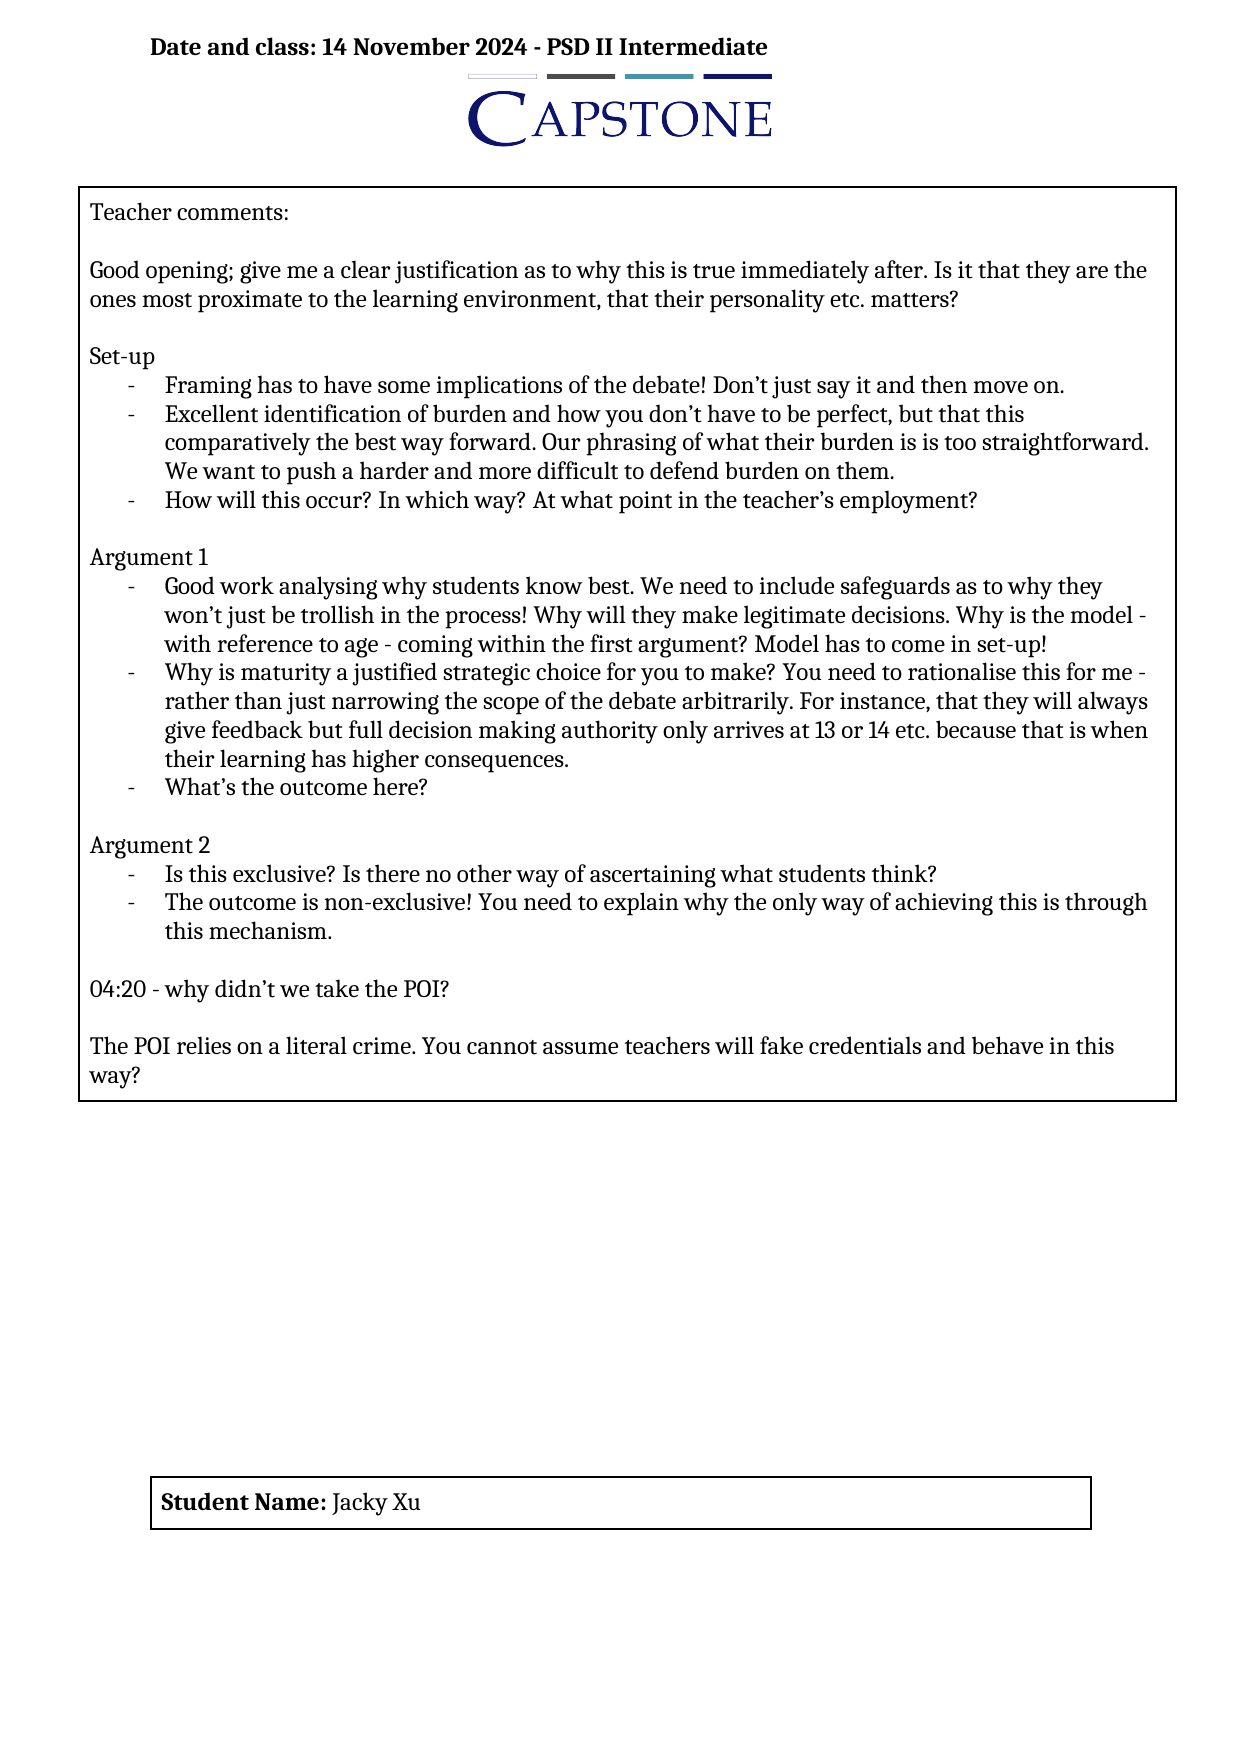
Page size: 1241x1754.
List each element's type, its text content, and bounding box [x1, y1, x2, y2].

table_header Student Name: Jacky Xu [152, 1478, 1090, 1527]
table_cell Teacher comments: Good opening; give me a clear justification as to why this is true immediately after. Is it that they are the ones most proximate to the learning environment, that their personality etc. matters? Set-up Framing has to have some implications of the debate! Don’t just say it and then move on. Excellent identification of burden and how you don’t have to be perfect, but that this comparatively the best way forward. Our phrasing of what their burden is is too straightforward. We want to push a harder and more difficult to defend burden on them. How will this occur? In which way? At what point in the teacher’s employment? Argument 1 Good work analysing why students know best. We need to include safeguards as to why they won’t just be trollish in the process! Why will they make legitimate decisions. Why is the model - with reference to age - coming within the first argument? Model has to come in set-up! Why is maturity a justified strategic choice for you to make? You need to rationalise this for me - rather than just narrowing the scope of the debate arbitrarily. For instance, that they will always give feedback but full decision making authority only arrives at 13 or 14 etc. because that is when their learning has higher consequences. What’s the outcome here? Argument 2 Is this exclusive? Is there no other way of ascertaining what students think? The outcome is non-exclusive! You need to explain why the only way of achieving this is through this mechanism. 04:20 - why didn’t we take the POI? The POI relies on a literal crime. You cannot assume teachers will fake credentials and behave in this way? [80, 188, 1175, 1100]
picture [460, 66, 781, 153]
